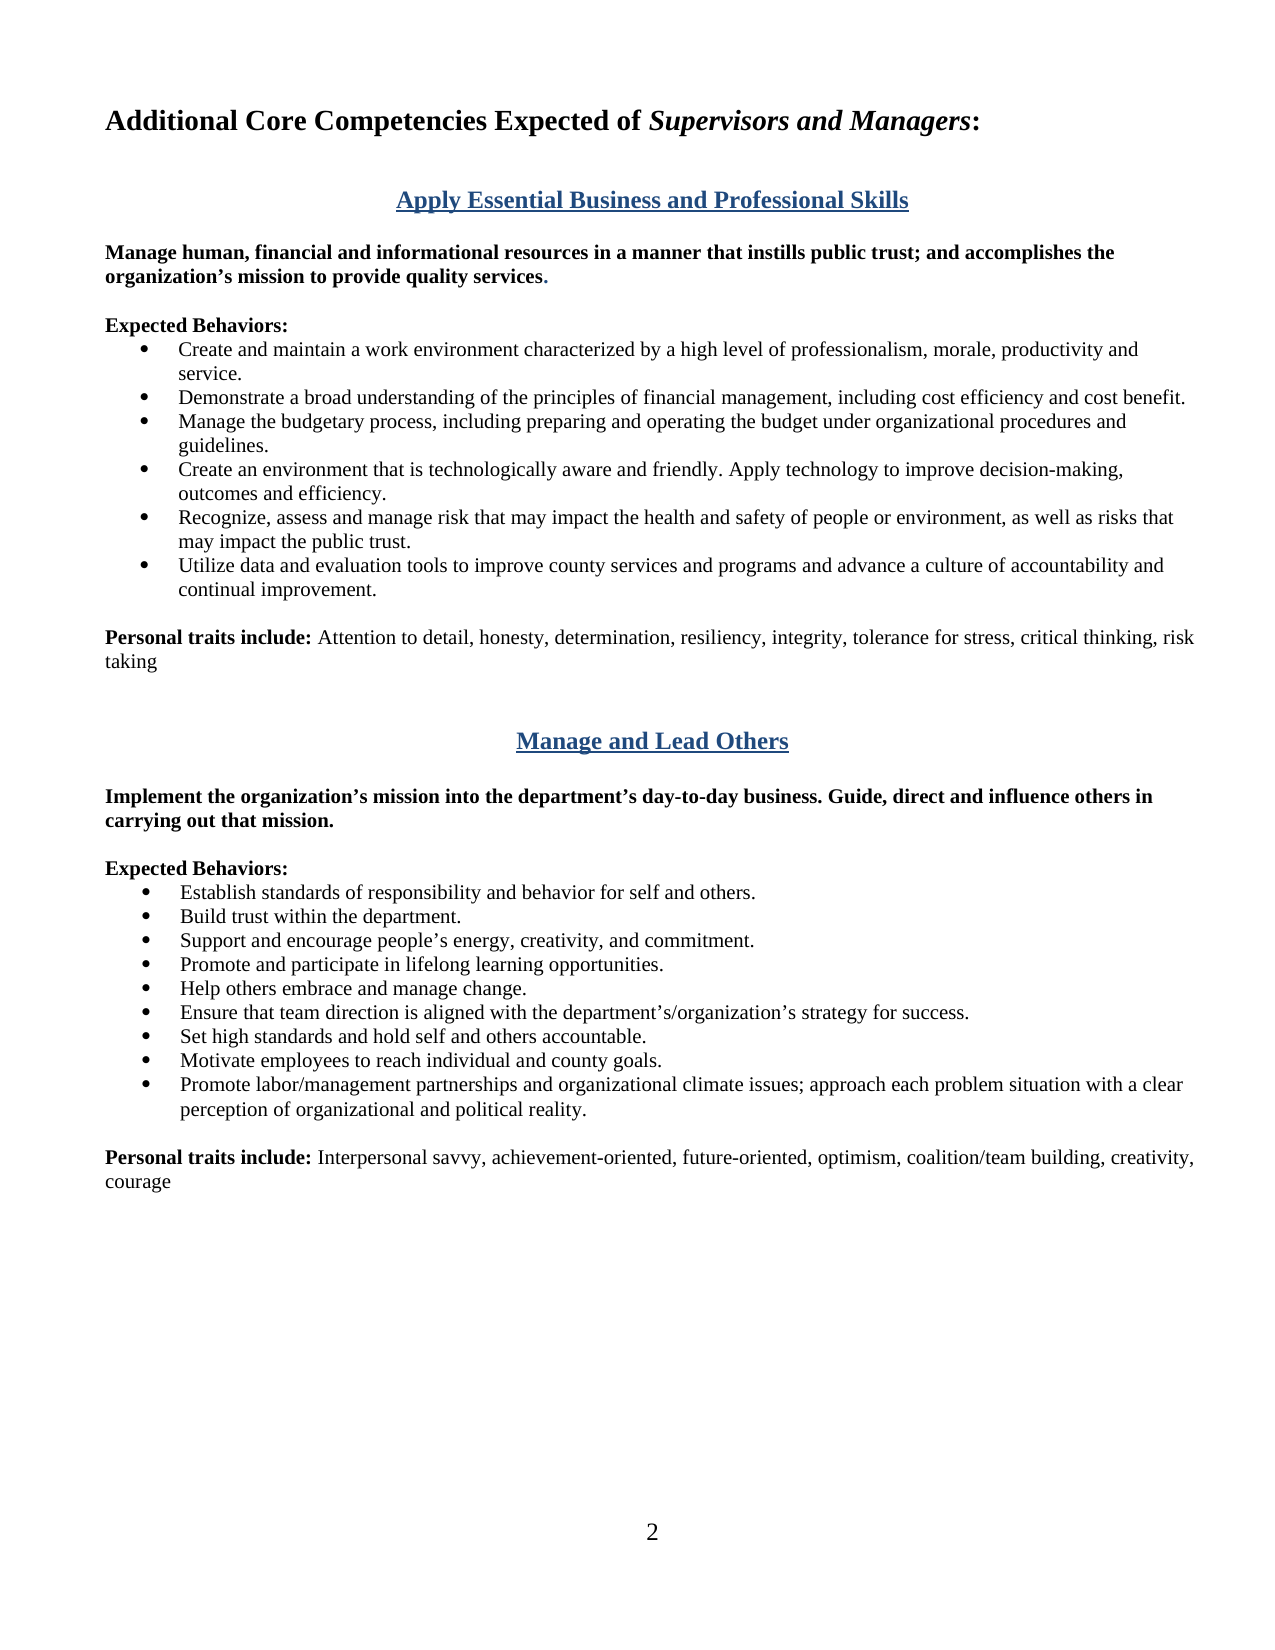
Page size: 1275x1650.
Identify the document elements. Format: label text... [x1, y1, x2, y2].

text Implement the organization’s mission into the department’s day-to-day business. Guide, direct and influence others in carrying out that mission. [105, 784, 1200, 832]
list Create and maintain a work environment characterized by a high level of professionalism, morale, productivity and service. [141, 337, 1200, 385]
text Expected Behaviors: [105, 856, 1200, 880]
text Manage and Lead Others [105, 726, 1200, 755]
list Help others embrace and manage change. [142, 976, 1200, 1000]
list Set high standards and hold self and others accountable. [142, 1024, 1200, 1048]
list Promote labor/management partnerships and organizational climate issues; approach each problem situation with a clear perception of organizational and political reality. [142, 1072, 1200, 1121]
list Utilize data and evaluation tools to improve county services and programs and advance a culture of accountability and continual improvement. [141, 553, 1200, 601]
list Build trust within the department. [142, 904, 1200, 928]
list Establish standards of responsibility and behavior for self and others. [142, 880, 1200, 904]
text Personal traits include: Attention to detail, honesty, determination, resiliency, integrity, tolerance for stress, critical thinking, risk taking [105, 625, 1200, 673]
text Expected Behaviors: [105, 312, 1200, 337]
subtitle Additional Core Competencies Expected of Supervisors and Managers: [105, 103, 1200, 137]
list Recognize, assess and manage risk that may impact the health and safety of people or environment, as well as risks that may impact the public trust. [141, 505, 1200, 553]
text Manage human, financial and informational resources in a manner that instills public trust; and accomplishes the organization’s mission to provide quality services. [105, 240, 1200, 288]
list Promote and participate in lifelong learning opportunities. [142, 952, 1200, 976]
text Apply Essential Business and Professional Skills [105, 185, 1200, 214]
list Demonstrate a broad understanding of the principles of financial management, including cost efficiency and cost benefit. [141, 385, 1200, 409]
list Support and encourage people’s energy, creativity, and commitment. [142, 928, 1200, 952]
list Ensure that team direction is aligned with the department’s/organization’s strategy for success. [142, 1000, 1200, 1024]
list Create an environment that is technologically aware and friendly. Apply technology to improve decision-making, outcomes and efficiency. [141, 457, 1200, 505]
text Personal traits include: Interpersonal savvy, achievement-oriented, future-oriented, optimism, coalition/team building, creativity, courage [105, 1144, 1200, 1193]
list Motivate employees to reach individual and county goals. [142, 1048, 1200, 1072]
list Manage the budgetary process, including preparing and operating the budget under organizational procedures and guidelines. [141, 409, 1200, 457]
